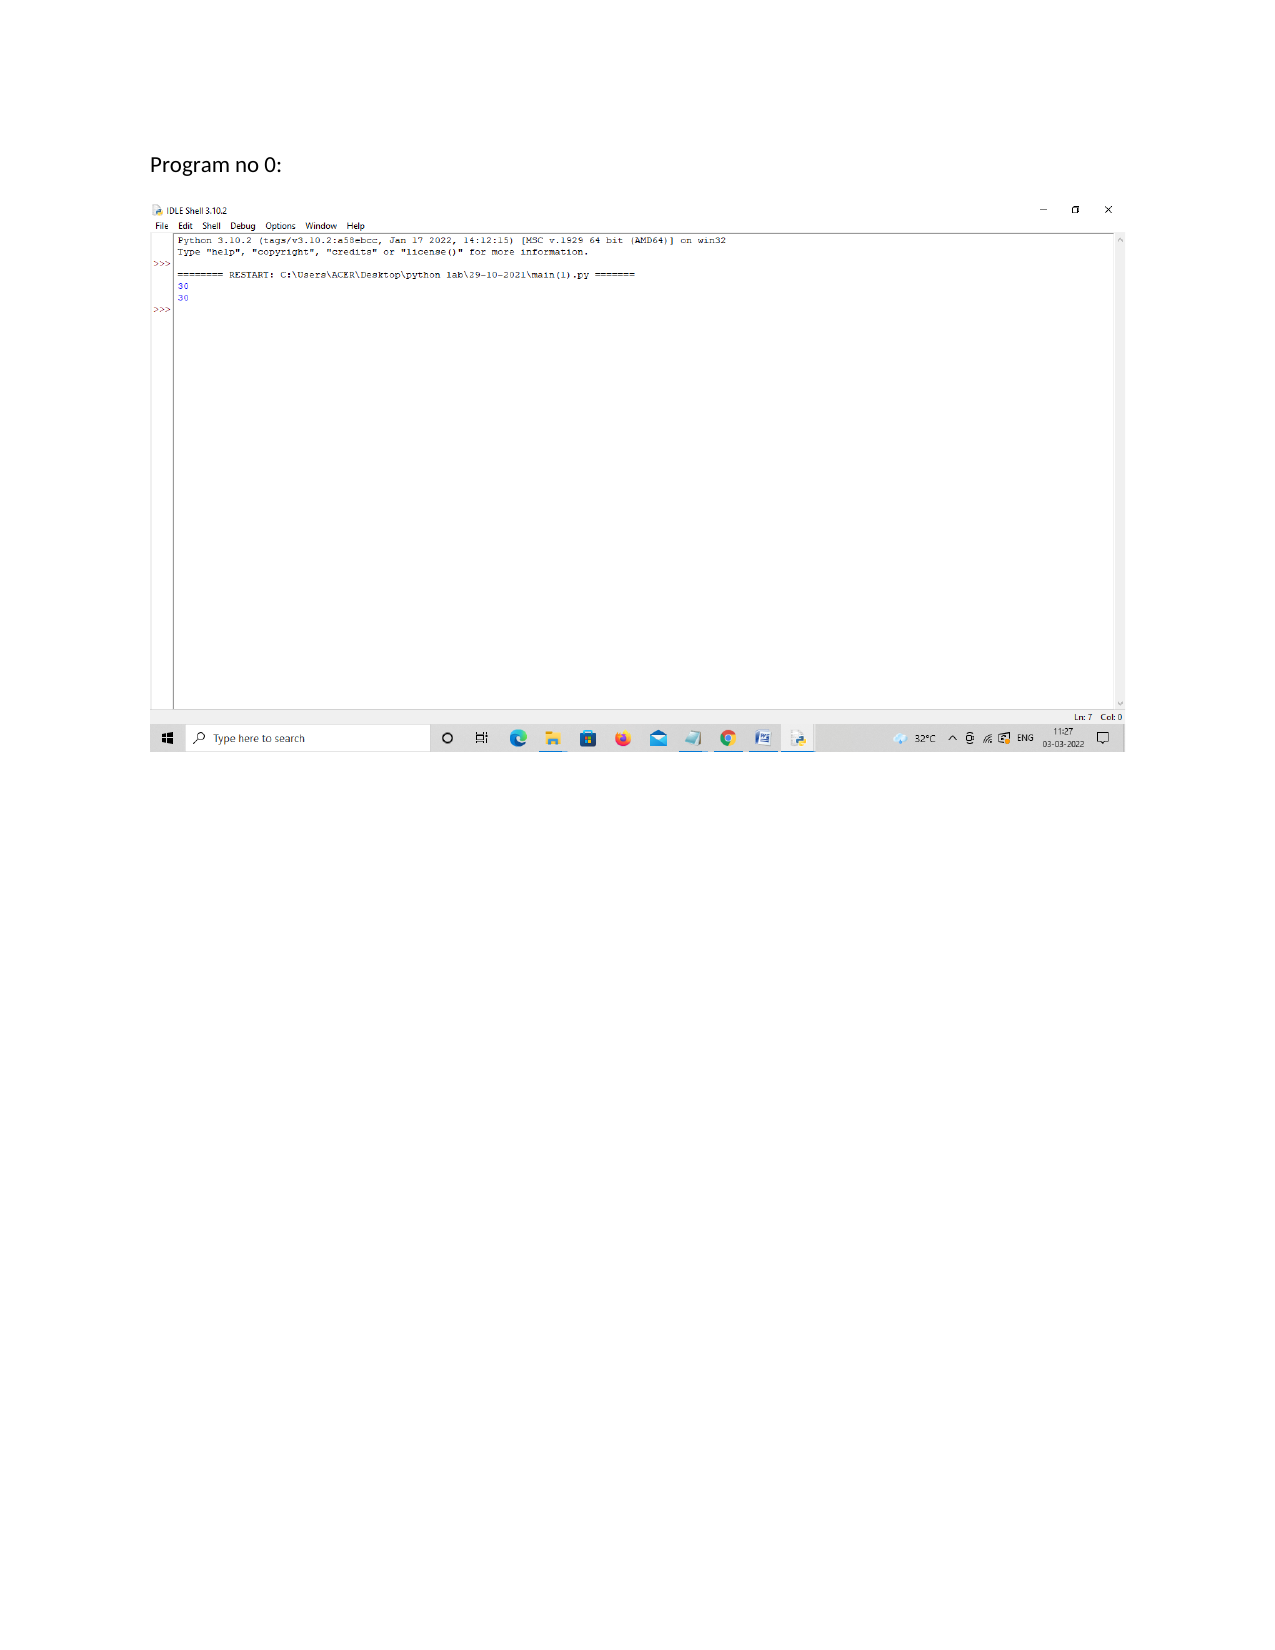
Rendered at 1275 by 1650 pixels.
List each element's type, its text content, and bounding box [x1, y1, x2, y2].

text Program no 0: [150, 150, 1125, 178]
picture [150, 203, 1125, 752]
